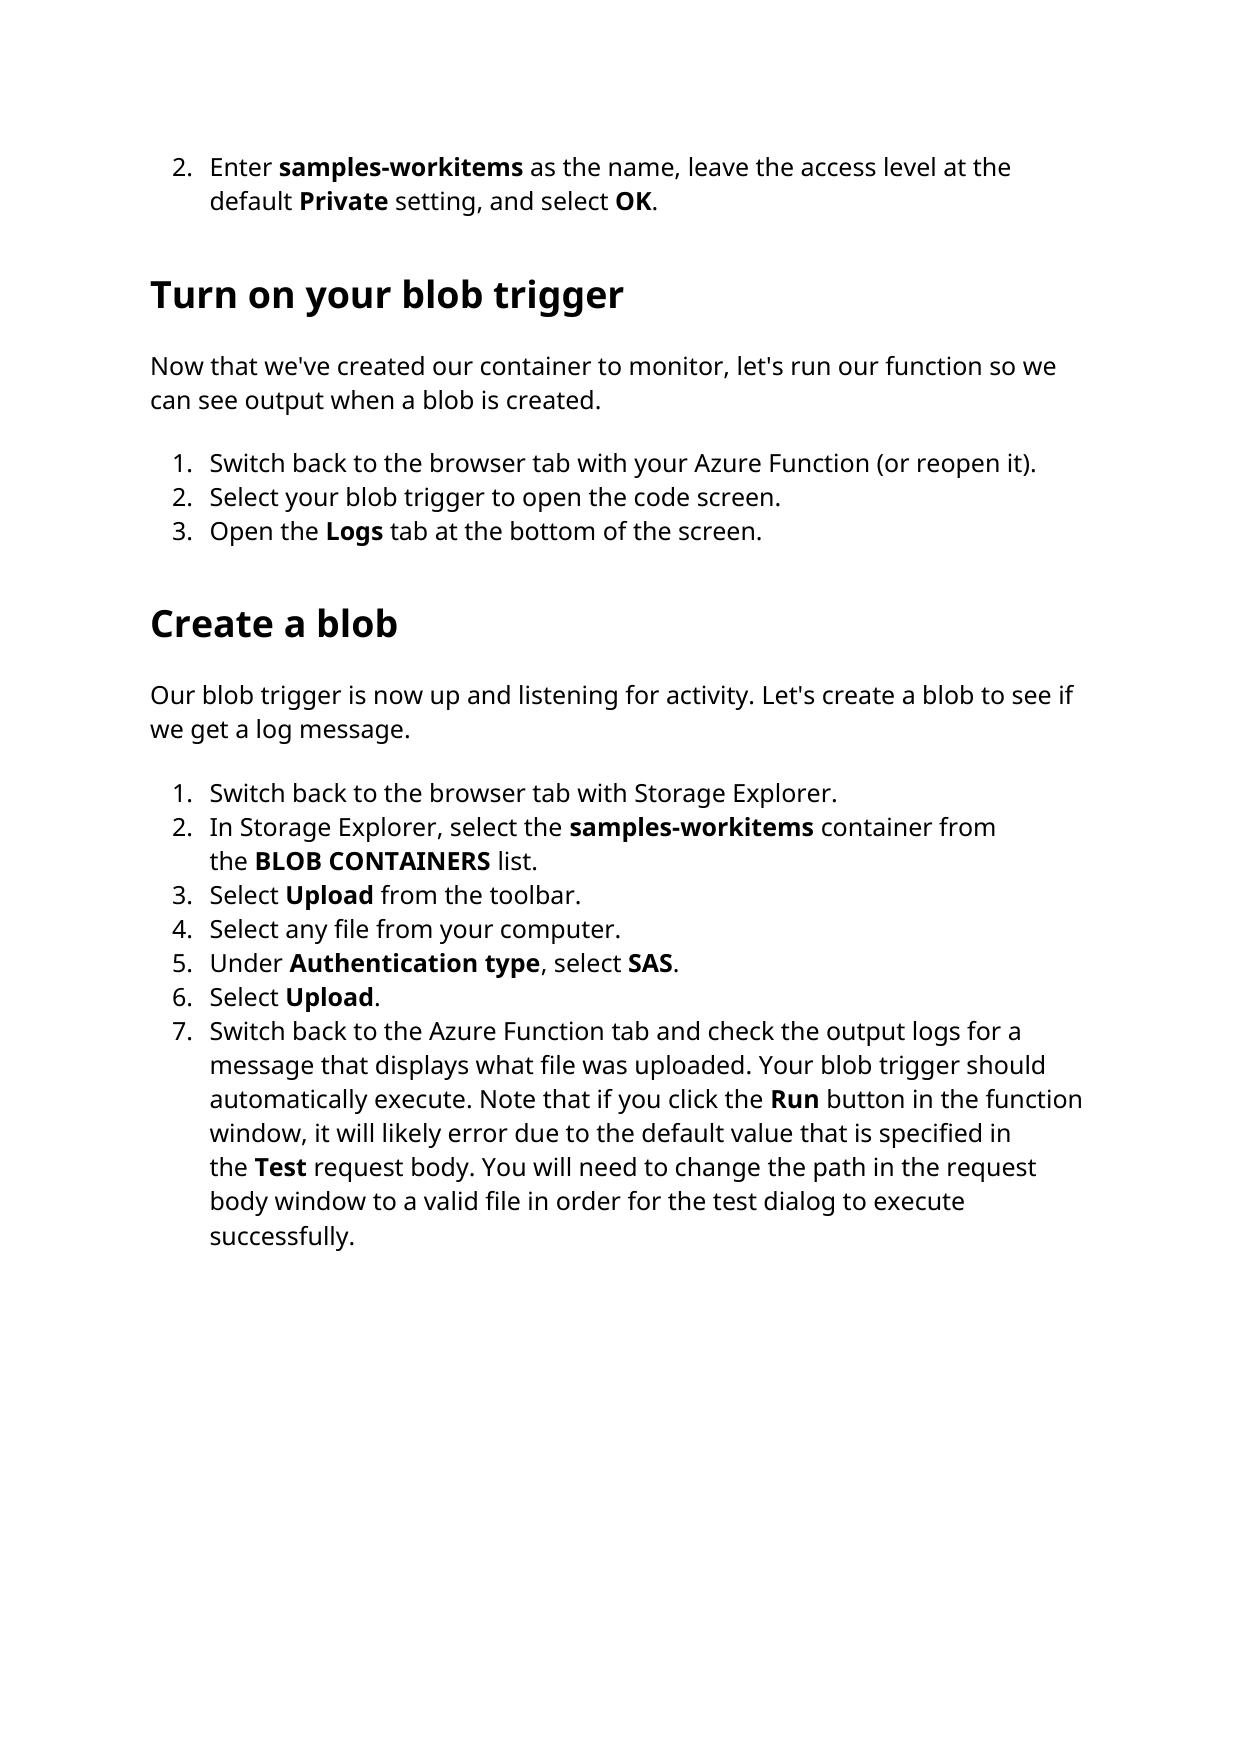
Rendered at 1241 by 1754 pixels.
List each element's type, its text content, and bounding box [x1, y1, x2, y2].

list Select any file from your computer. [172, 912, 1090, 946]
list Select Upload from the toolbar. [172, 877, 1090, 912]
list Switch back to the browser tab with your Azure Function (or reopen it). [172, 446, 1090, 480]
list Under Authentication type, select SAS. [172, 946, 1090, 980]
text Create a blob [150, 598, 1090, 649]
text Turn on your blob trigger [150, 268, 1090, 319]
list Select your blob trigger to open the code screen. [172, 480, 1090, 514]
list Select Upload. [172, 980, 1090, 1014]
text Now that we've created our container to monitor, let's run our function so we can see output when a blob is created. [150, 348, 1090, 416]
list Open the Logs tab at the bottom of the screen. [172, 514, 1090, 548]
list In Storage Explorer, select the samples-workitems container from the BLOB CONTAINERS list. [172, 809, 1090, 877]
text Our blob trigger is now up and listening for activity. Let's create a blob to see if we get a log message. [150, 678, 1090, 746]
list Switch back to the Azure Function tab and check the output logs for a message that displays what file was uploaded. Your blob trigger should automatically execute. Note that if you click the Run button in the function window, it will likely error due to the default value that is specified in the Test request body. You will need to change the path in the request body window to a valid file in order for the test dialog to execute successfully. [172, 1014, 1090, 1252]
list Enter samples-workitems as the name, leave the access level at the default Private setting, and select OK. [172, 150, 1090, 218]
list Switch back to the browser tab with Storage Explorer. [172, 775, 1090, 809]
